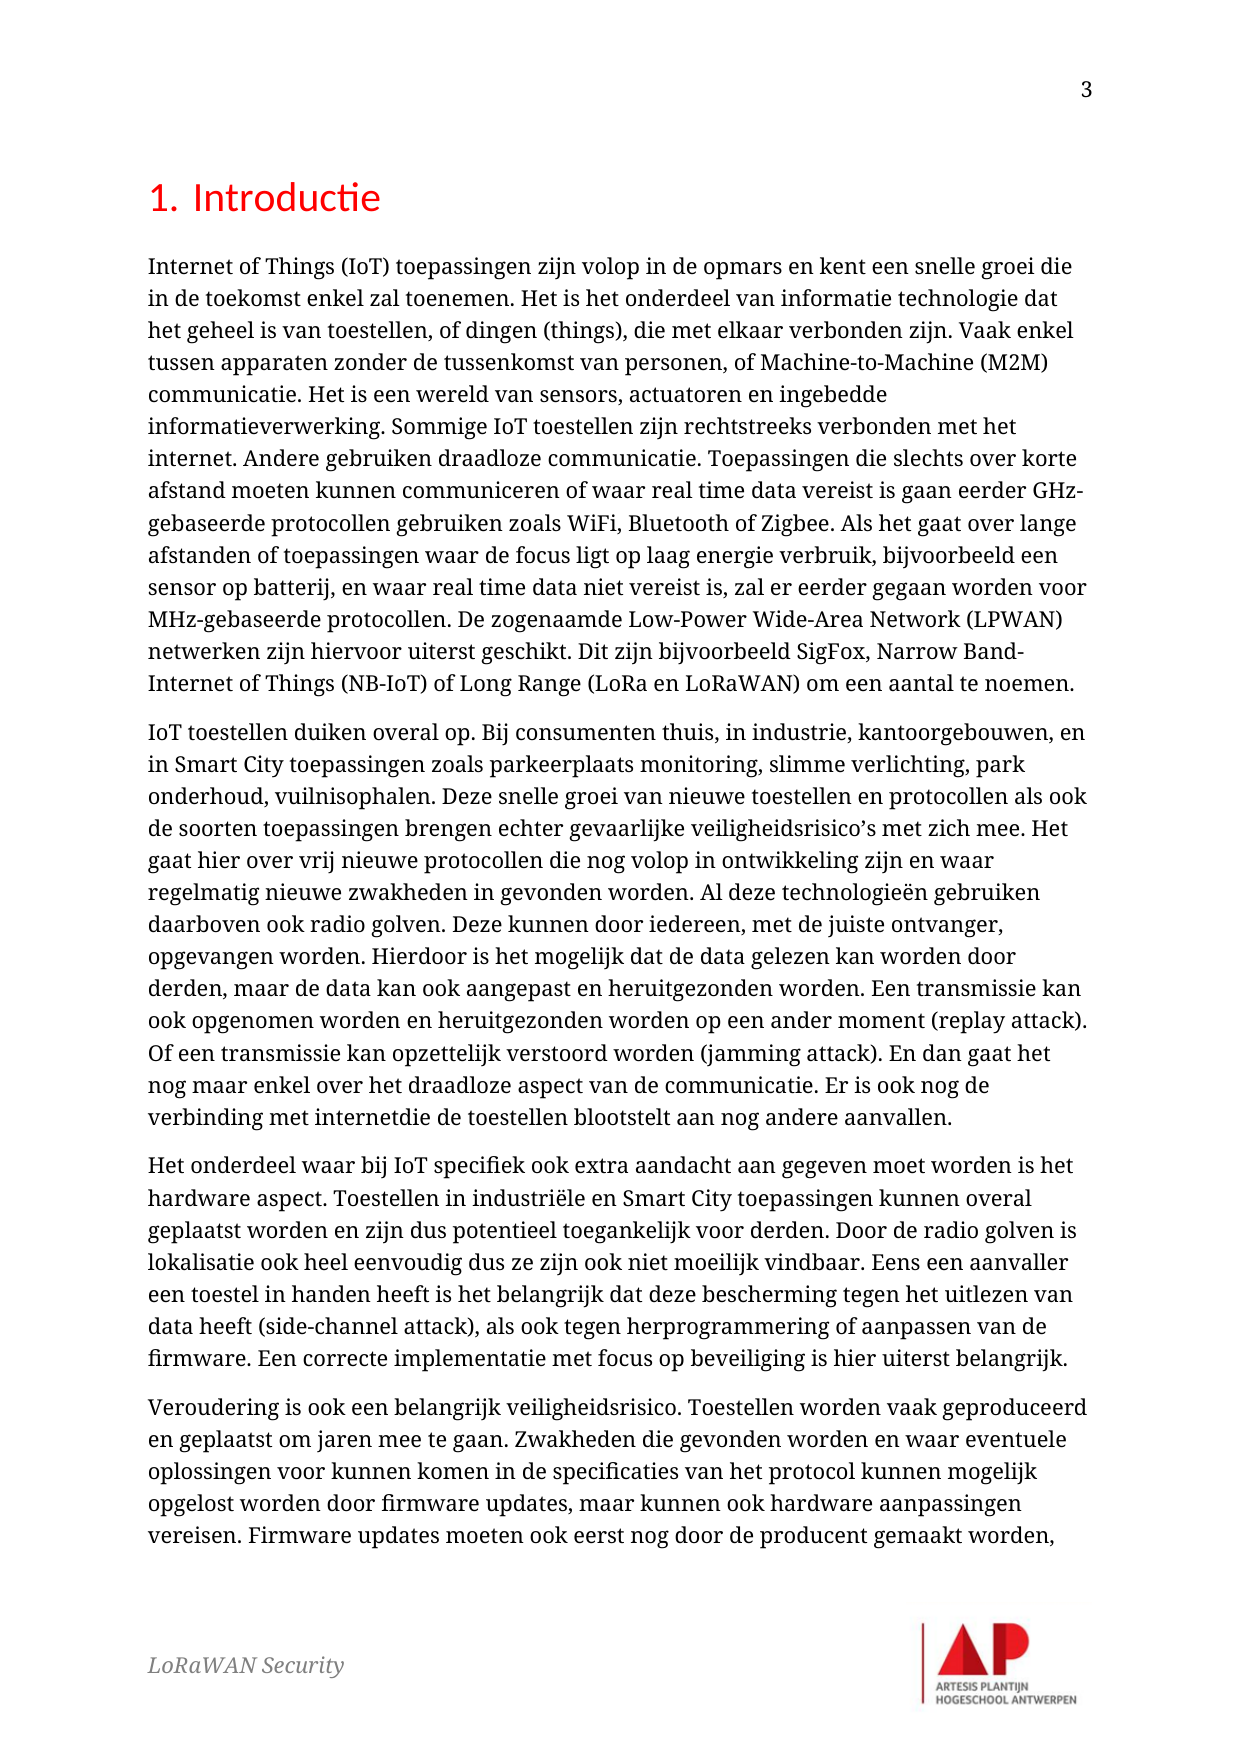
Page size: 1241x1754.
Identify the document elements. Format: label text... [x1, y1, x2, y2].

text Het onderdeel waar bij IoT specifiek ook extra aandacht aan gegeven moet worden is het hardware aspect. Toestellen in industriële en Smart City toepassingen kunnen overal geplaatst worden en zijn dus potentieel toegankelijk voor derden. Door de radio golven is lokalisatie ook heel eenvoudig dus ze zijn ook niet moeilijk vindbaar. Eens een aanvaller een toestel in handen heeft is het belangrijk dat deze bescherming tegen het uitlezen van data heeft (side-channel attack), als ook tegen herprogrammering of aanpassen van de firmware. Een correcte implementatie met focus op beveiliging is hier uiterst belangrijk. [148, 1150, 1092, 1373]
picture [906, 1602, 1092, 1728]
text IoT toestellen duiken overal op. Bij consumenten thuis, in industrie, kantoorgebouwen, en in Smart City toepassingen zoals parkeerplaats monitoring, slimme verlichting, park onderhoud, vuilnisophalen. Deze snelle groei van nieuwe toestellen en protocollen als ook de soorten toepassingen brengen echter gevaarlijke veiligheidsrisico’s met zich mee. Het gaat hier over vrij nieuwe protocollen die nog volop in ontwikkeling zijn en waar regelmatig nieuwe zwakheden in gevonden worden. Al deze technologieën gebruiken daarboven ook radio golven. Deze kunnen door iedereen, met de juiste ontvanger, opgevangen worden. Hierdoor is het mogelijk dat de data gelezen kan worden door derden, maar de data kan ook aangepast en heruitgezonden worden. Een transmissie kan ook opgenomen worden en heruitgezonden worden op een ander moment (replay attack). Of een transmissie kan opzettelijk verstoord worden (jamming attack). En dan gaat het nog maar enkel over het draadloze aspect van de communicatie. Er is ook nog de verbinding met internetdie de toestellen blootstelt aan nog andere aanvallen. [148, 717, 1092, 1131]
subtitle Introductie [148, 171, 1092, 222]
text Internet of Things (IoT) toepassingen zijn volop in de opmars en kent een snelle groei die in de toekomst enkel zal toenemen. Het is het onderdeel van informatie technologie dat het geheel is van toestellen, of dingen (things), die met elkaar verbonden zijn. Vaak enkel tussen apparaten zonder de tussenkomst van personen, of Machine-to-Machine (M2M) communicatie. Het is een wereld van sensors, actuatoren en ingebedde informatieverwerking. Sommige IoT toestellen zijn rechtstreeks verbonden met het internet. Andere gebruiken draadloze communicatie. Toepassingen die slechts over korte afstand moeten kunnen communiceren of waar real time data vereist is gaan eerder GHz-gebaseerde protocollen gebruiken zoals WiFi, Bluetooth of Zigbee. Als het gaat over lange afstanden of toepassingen waar de focus ligt op laag energie verbruik, bijvoorbeeld een sensor op batterij, en waar real time data niet vereist is, zal er eerder gegaan worden voor MHz-gebaseerde protocollen. De zogenaamde Low-Power Wide-Area Network (LPWAN) netwerken zijn hiervoor uiterst geschikt. Dit zijn bijvoorbeeld SigFox, Narrow Band-Internet of Things (NB-IoT) of Long Range (LoRa en LoRaWAN) om een aantal te noemen. [148, 251, 1092, 698]
